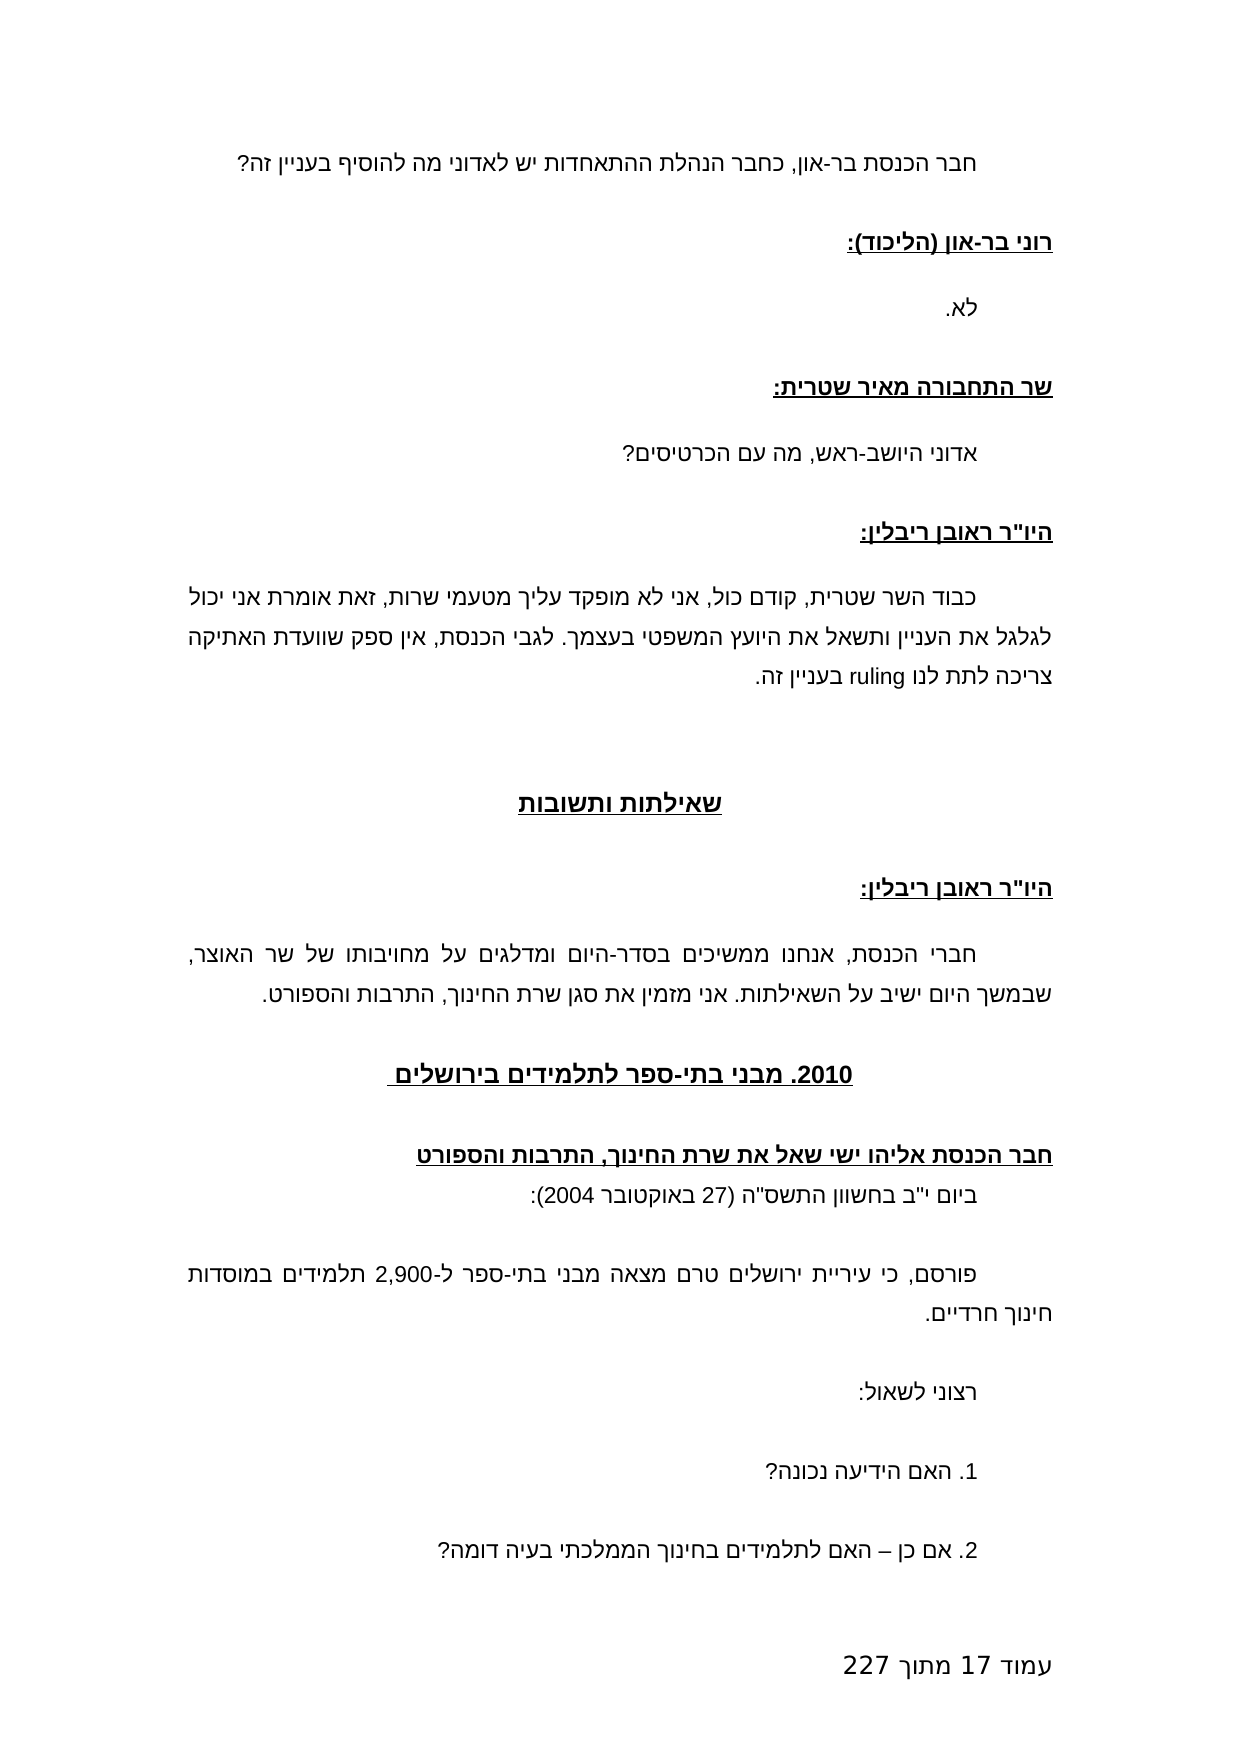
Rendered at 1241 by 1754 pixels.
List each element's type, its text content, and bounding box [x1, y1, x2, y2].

text חבר הכנסת בר-און, כחבר הנהלת ההתאחדות יש לאדוני מה להוסיף בעניין זה? [187, 150, 1053, 176]
text היו"ר ראובן ריבלין: [187, 518, 1053, 545]
text לא. [187, 295, 1053, 321]
text פורסם, כי עיריית ירושלים טרם מצאה מבני בתי-ספר ל-2,900 תלמידים במוסדות חינוך חרדיים. [187, 1261, 1053, 1326]
text 2010. מבני בתי-ספר לתלמידים בירושלים [187, 1059, 1053, 1088]
text ביום י"ב בחשוון התשס"ה (27 באוקטובר 2004): [187, 1182, 1053, 1208]
text 2. אם כן – האם לתלמידים בחינוך הממלכתי בעיה דומה? [187, 1537, 1053, 1563]
text שאילתות ותשובות [187, 789, 1053, 818]
text היו"ר ראובן ריבלין: [187, 875, 1053, 902]
text רוני בר-און (הליכוד): [187, 229, 1053, 255]
text אדוני היושב-ראש, מה עם הכרטיסים? [187, 439, 1053, 466]
text חברי הכנסת, אנחנו ממשיכים בסדר-היום ומדלגים על מחויבותו של שר האוצר, שבמשך היום ישיב על השאילתות. אני מזמין את סגן שרת החינוך, התרבות והספורט. [187, 941, 1053, 1007]
text שר התחבורה מאיר שטרית: [187, 374, 1053, 400]
text חבר הכנסת אליהו ישי שאל את שרת החינוך, התרבות והספורט [187, 1142, 1053, 1168]
text רצוני לשאול: [187, 1379, 1053, 1405]
text כבוד השר שטרית, קודם כול, אני לא מופקד עליך מטעמי שרות, זאת אומרת אני יכול לגלגל את העניין ותשאל את היועץ המשפטי בעצמך. לגבי הכנסת, אין ספק שוועדת האתיקה צריכה לתת לנו ruling בעניין זה. [187, 584, 1053, 690]
text 1. האם הידיעה נכונה? [187, 1458, 1053, 1484]
